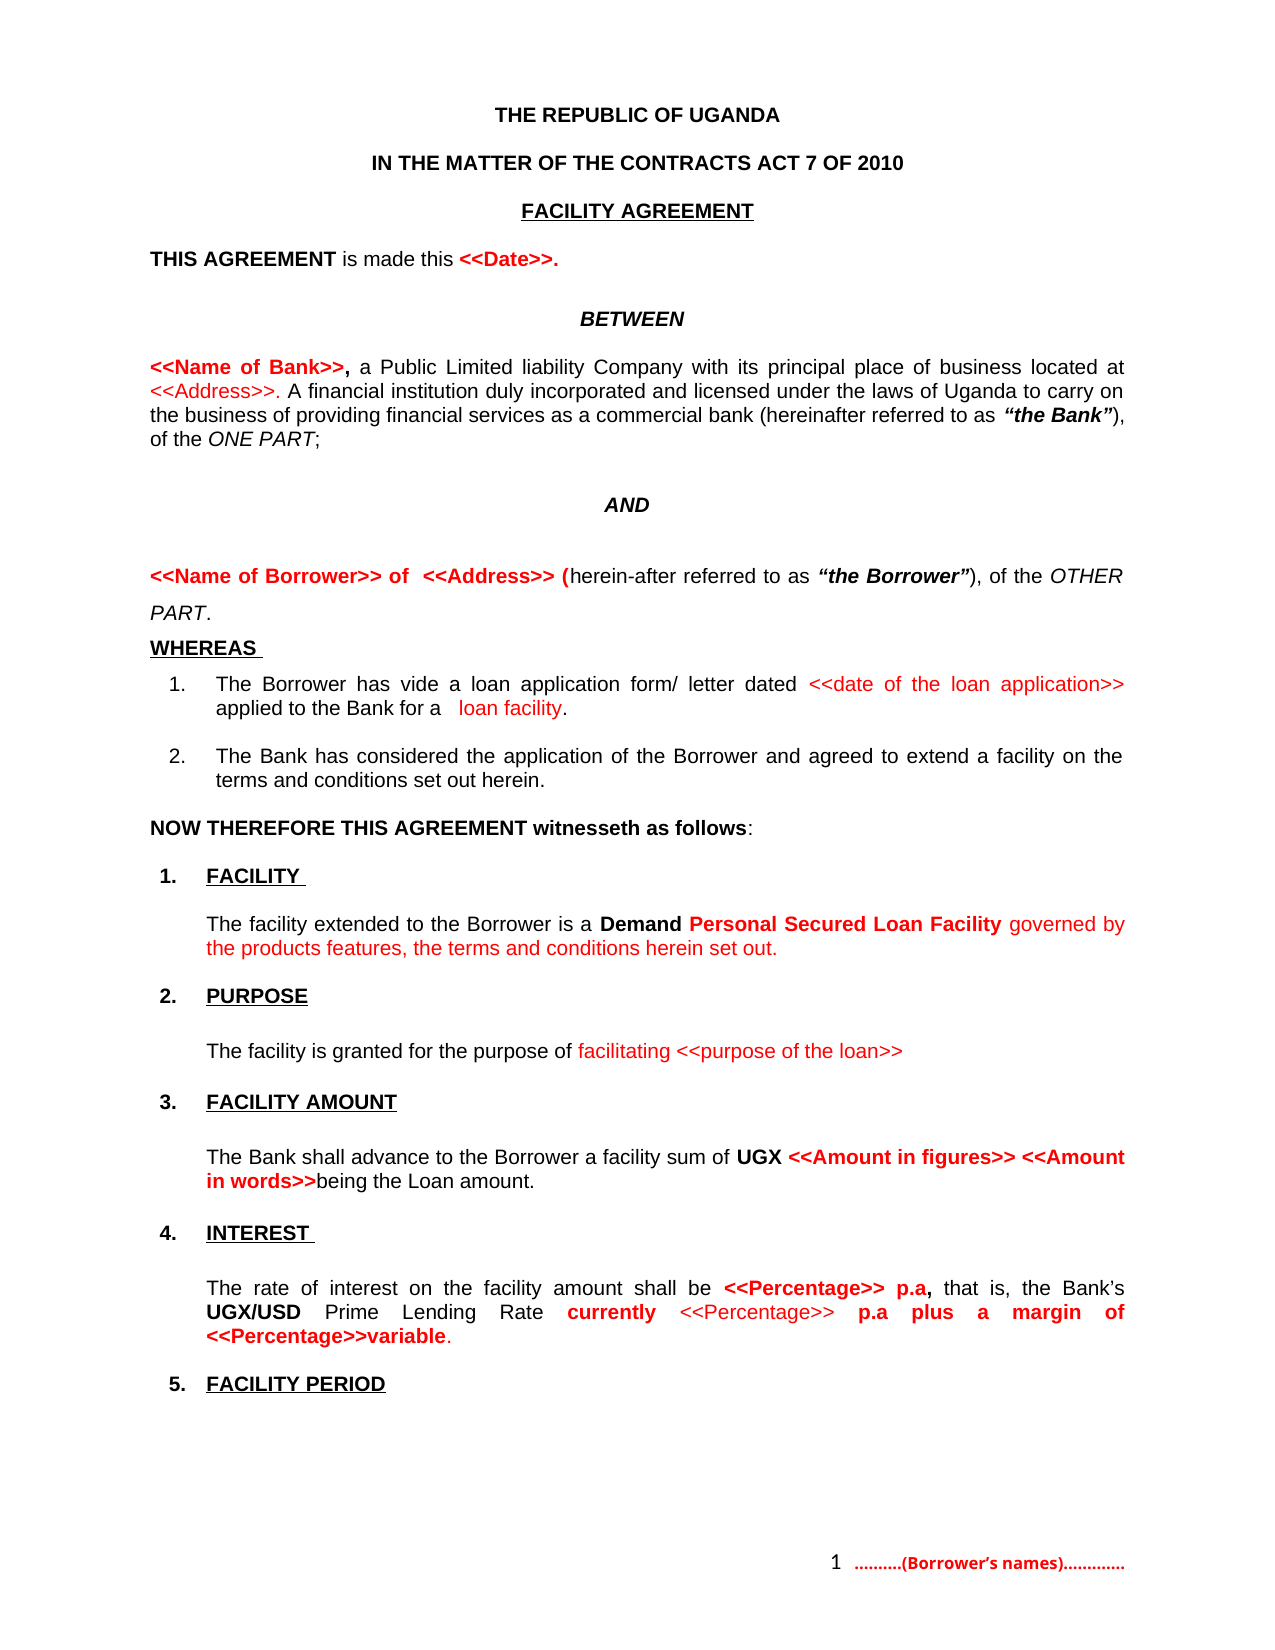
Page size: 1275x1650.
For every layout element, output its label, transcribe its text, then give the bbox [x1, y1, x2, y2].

text NOW THEREFORE THIS AGREEMENT witnesseth as follows: [150, 816, 1125, 840]
list The Bank shall advance to the Borrower a facility sum of UGX <<Amount in figures>> <<Amount in words>>being the Loan amount. [206, 1145, 1125, 1193]
text WHEREAS [150, 636, 1125, 660]
list FACILITY PERIOD [169, 1371, 1125, 1395]
list FACILITY [159, 864, 1125, 888]
text IN THE MATTER OF THE CONTRACTS ACT 7 OF 2010 [150, 151, 1125, 175]
text FACILITY AGREEMENT [150, 199, 1125, 223]
text BETWEEN [141, 307, 1125, 331]
list The Bank has considered the application of the Borrower and agreed to extend a facility on the terms and conditions set out herein. [169, 744, 1125, 792]
text <<Name of Bank>>, a Public Limited liability Company with its principal place of business located at <<Address>>. A financial institution duly incorporated and licensed under the laws of Uganda to carry on the business of providing financial services as a commercial bank (hereinafter referred to as “the Bank”), of the ONE PART; [150, 355, 1125, 451]
list The Borrower has vide a loan application form/ letter dated <<date of the loan application>> applied to the Bank for a loan facility. [169, 672, 1125, 720]
list PURPOSE [159, 984, 1125, 1008]
list INTEREST [159, 1221, 1125, 1244]
text THIS AGREEMENT is made this <<Date>>. [150, 247, 1125, 271]
list FACILITY AMOUNT [159, 1090, 1125, 1114]
text THE REPUBLIC OF UGANDA [150, 103, 1125, 127]
list The rate of interest on the facility amount shall be <<Percentage>> p.a, that is, the Bank’s UGX/USD Prime Lending Rate currently <<Percentage>> p.a plus a margin of <<Percentage>>variable. [206, 1276, 1125, 1347]
text <<Name of Borrower>> of <<Address>> (herein-after referred to as “the Borrower”), of the OTHER PART. [150, 564, 1125, 624]
list The facility is granted for the purpose of facilitating <<purpose of the loan>> [206, 1039, 1125, 1063]
text AND [356, 492, 1125, 516]
text The facility extended to the Borrower is a Demand Personal Secured Loan Facility governed by the products features, the terms and conditions herein set out. [206, 912, 1125, 960]
